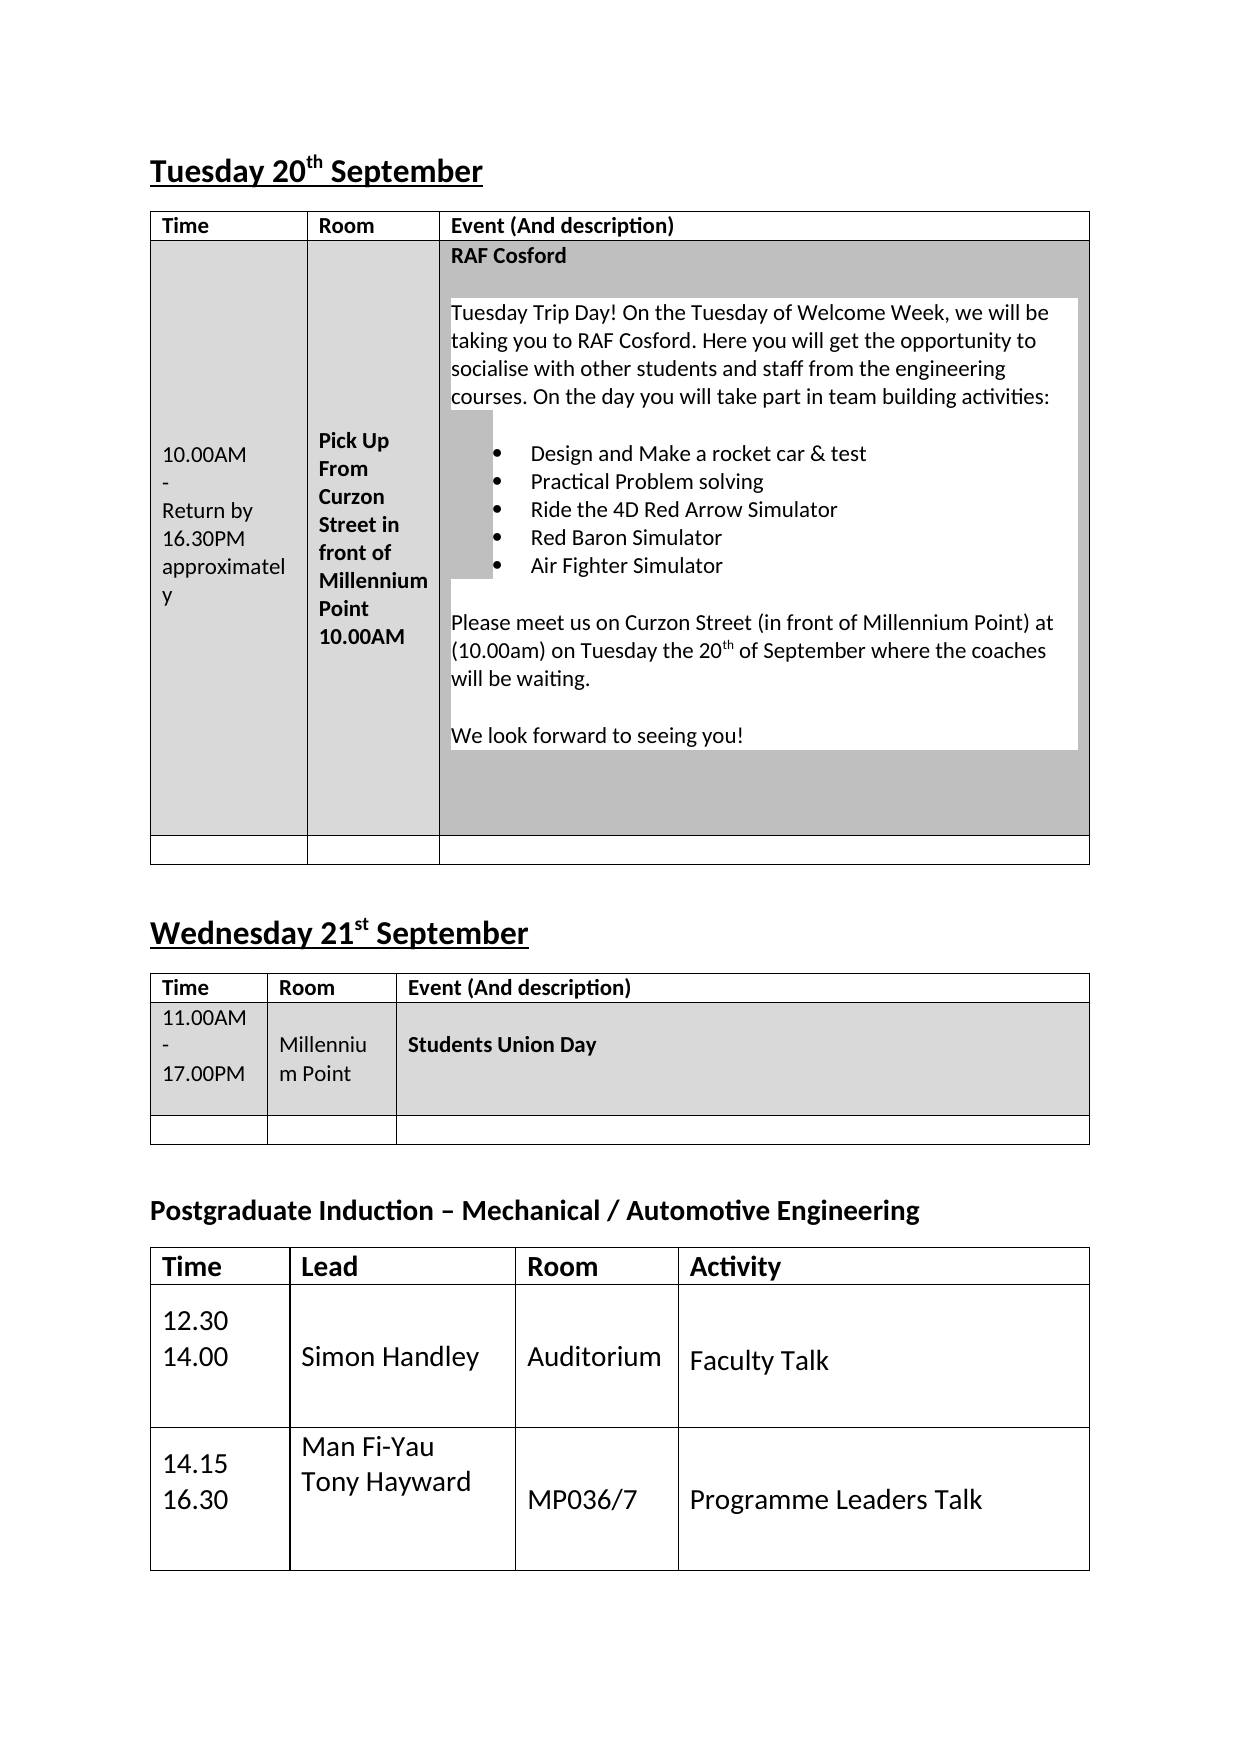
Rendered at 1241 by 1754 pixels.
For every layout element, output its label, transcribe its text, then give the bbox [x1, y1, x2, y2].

table_cell 12.30 14.00 [151, 1285, 289, 1427]
table_header Event (And description) [440, 212, 1089, 240]
table_header Activity [679, 1248, 1089, 1283]
table_cell Pick Up From Curzon Street in front of Millennium Point 10.00AM [308, 241, 439, 835]
table_cell [440, 836, 1089, 864]
table_cell 11.00AM - 17.00PM [151, 1003, 267, 1115]
text Wednesday 21st September [150, 912, 1090, 953]
table_header Room [516, 1248, 678, 1283]
table_header Room [268, 974, 396, 1002]
table_cell [151, 836, 307, 864]
table_header Time [151, 212, 307, 240]
table_cell Students Union Day [397, 1003, 1089, 1115]
table_cell [308, 836, 439, 864]
table_header Time [151, 1248, 289, 1283]
table_cell [268, 1116, 396, 1144]
text Tuesday 20th September [150, 150, 1090, 191]
table_cell Auditorium [516, 1285, 678, 1427]
table_header Lead [291, 1248, 515, 1283]
table_cell Millennium Point [268, 1003, 396, 1115]
table_cell Man Fi-Yau Tony Hayward [291, 1428, 515, 1570]
table_cell [151, 1116, 267, 1144]
table_cell 14.15 16.30 [151, 1428, 289, 1570]
table_cell MP036/7 [516, 1428, 678, 1570]
text Postgraduate Induction – Mechanical / Automotive Engineering [150, 1192, 1090, 1227]
table_cell RAF Cosford Tuesday Trip Day! On the Tuesday of Welcome Week, we will be taking you to RAF Cosford. Here you will get the opportunity to socialise with other students and staff from the engineering courses. On the day you will take part in team building activities: Design and Make a rocket car & test Practical Problem solving Ride the 4D Red Arrow Simulator Red Baron Simulator Air Fighter Simulator Please meet us on Curzon Street (in front of Millennium Point) at (10.00am) on Tuesday the 20th of September where the coaches will be waiting. We look forward to seeing you! [440, 241, 1089, 835]
table_cell Simon Handley [291, 1285, 515, 1427]
table_cell Faculty Talk [679, 1285, 1089, 1427]
table_cell 10.00AM - Return by 16.30PM approximately [151, 241, 307, 835]
table_header Time [151, 974, 267, 1002]
table_header Room [308, 212, 439, 240]
table_cell [397, 1116, 1089, 1144]
table_header Event (And description) [397, 974, 1089, 1002]
table_cell Programme Leaders Talk [679, 1428, 1089, 1570]
